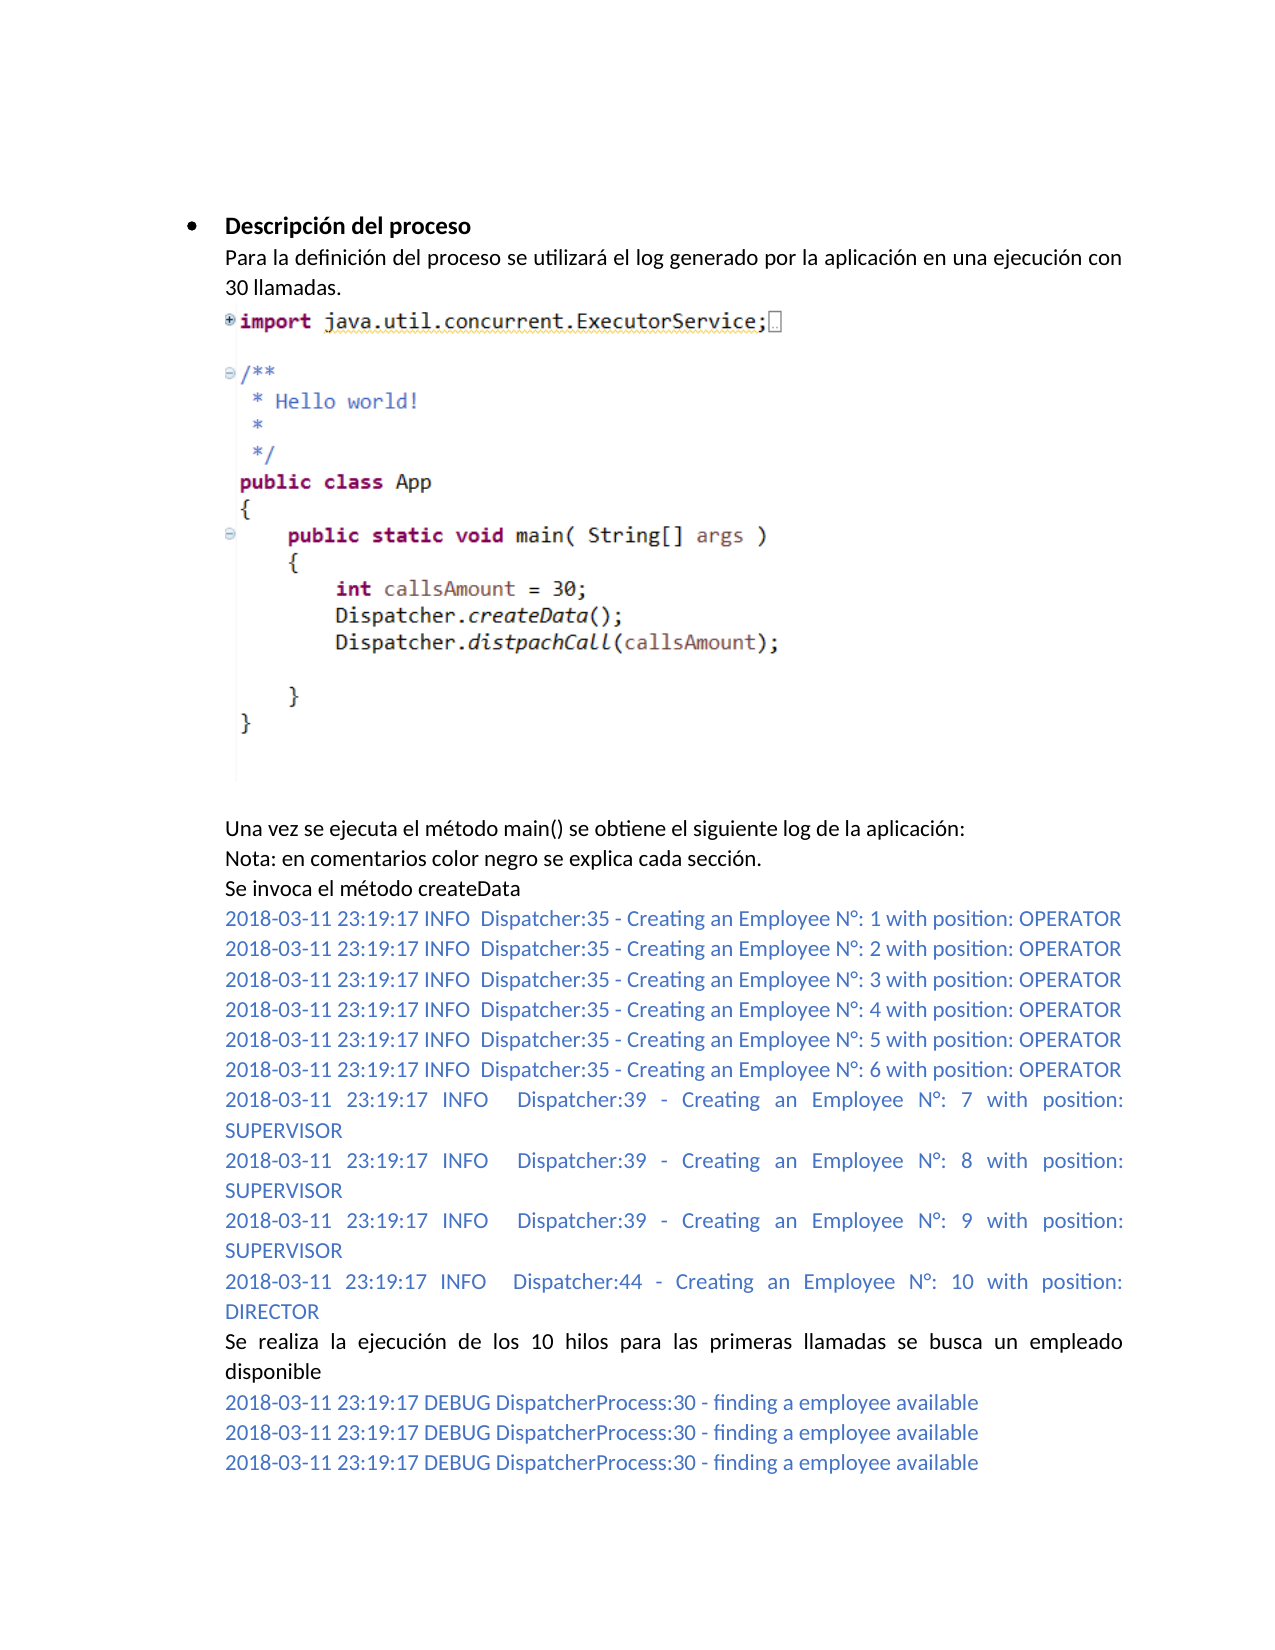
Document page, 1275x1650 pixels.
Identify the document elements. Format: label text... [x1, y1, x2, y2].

list Descripción del proceso [187, 210, 1125, 241]
list 2018-03-11 23:19:17 INFO Dispatcher:39 - Creating an Employee N°: 8 with position: SUPERVISOR [225, 1146, 1125, 1204]
list 2018-03-11 23:19:17 DEBUG DispatcherProcess:30 - finding a employee available [225, 1388, 1125, 1416]
list 2018-03-11 23:19:17 INFO Dispatcher:35 - Creating an Employee N°: 5 with position: OPERATOR [225, 1025, 1125, 1053]
list 2018-03-11 23:19:17 INFO Dispatcher:44 - Creating an Employee N°: 10 with position: DIRECTOR [225, 1267, 1125, 1325]
list Se invoca el método createData [225, 874, 1125, 902]
list Una vez se ejecuta el método main() se obtiene el siguiente log de la aplicación: [225, 814, 1125, 842]
list 2018-03-11 23:19:17 INFO Dispatcher:35 - Creating an Employee N°: 2 with position: OPERATOR [225, 934, 1125, 962]
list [225, 1448, 1125, 1476]
list Nota: en comentarios color negro se explica cada sección. [225, 844, 1125, 872]
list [225, 1418, 1125, 1446]
list 2018-03-11 23:19:17 INFO Dispatcher:35 - Creating an Employee N°: 3 with position: OPERATOR [225, 965, 1125, 993]
list 2018-03-11 23:19:17 INFO Dispatcher:39 - Creating an Employee N°: 9 with position: SUPERVISOR [225, 1206, 1125, 1264]
picture [225, 303, 906, 782]
list 2018-03-11 23:19:17 INFO Dispatcher:39 - Creating an Employee N°: 7 with position: SUPERVISOR [225, 1086, 1125, 1144]
list 2018-03-11 23:19:17 INFO Dispatcher:35 - Creating an Employee N°: 4 with position: OPERATOR [225, 995, 1125, 1023]
list Se realiza la ejecución de los 10 hilos para las primeras llamadas se busca un empleado disponible [225, 1327, 1125, 1385]
list Para la definición del proceso se utilizará el log generado por la aplicación en una ejecución con 30 llamadas. [225, 243, 1125, 302]
list 2018-03-11 23:19:17 INFO Dispatcher:35 - Creating an Employee N°: 6 with position: OPERATOR [225, 1055, 1125, 1083]
list 2018-03-11 23:19:17 INFO Dispatcher:35 - Creating an Employee N°: 1 with position: OPERATOR [225, 904, 1125, 932]
